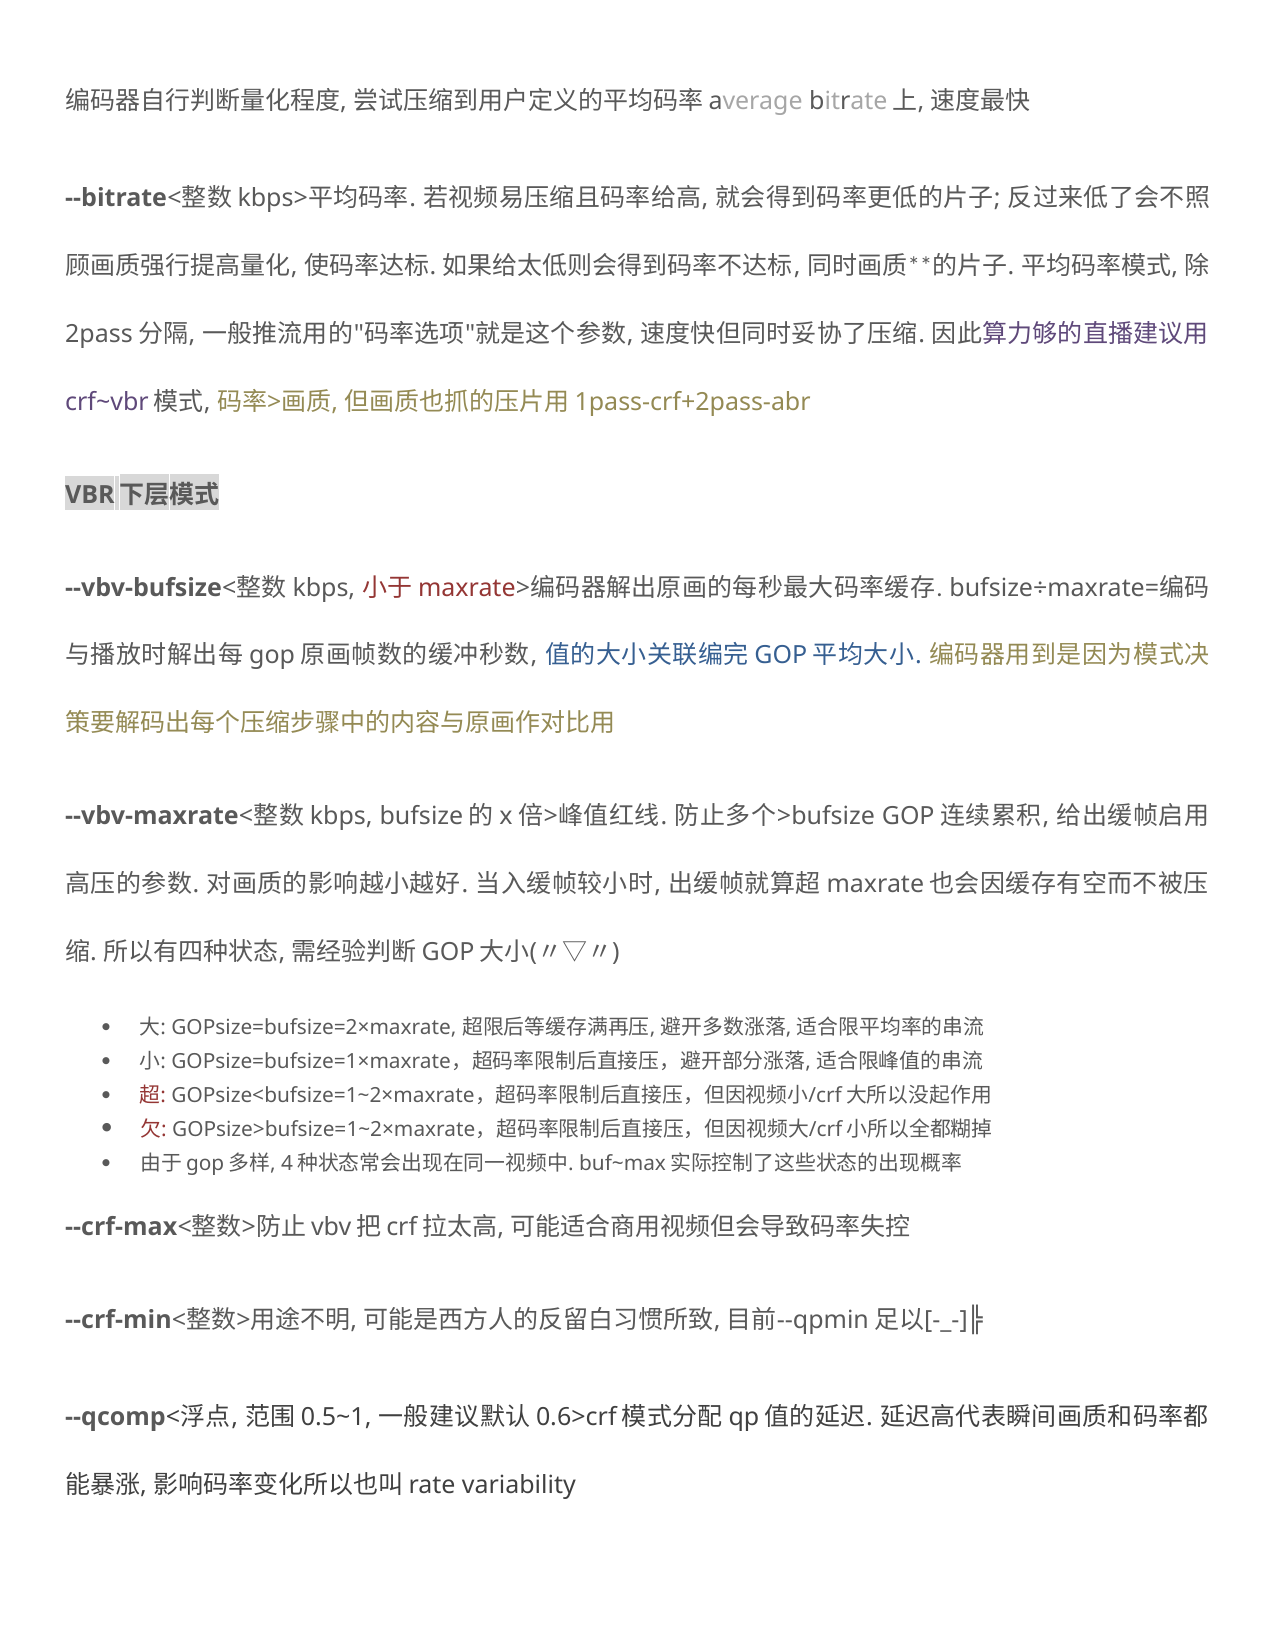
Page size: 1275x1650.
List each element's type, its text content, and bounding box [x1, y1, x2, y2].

list 大: GOPsize=bufsize=2×maxrate, 超限后等缓存满再压, 避开多数涨落, 适合限平均率的串流 [102, 1009, 1210, 1043]
text --crf-max<整数>防止vbv把crf拉太高, 可能适合商用视频但会导致码率失控 [65, 1191, 1210, 1259]
list 小: GOPsize=bufsize=1×maxrate，超码率限制后直接压，避开部分涨落, 适合限峰值的串流 [102, 1043, 1210, 1077]
text --vbv-maxrate<整数kbps, bufsize的x倍>峰值红线. 防止多个>bufsize GOP连续累积, 给出缓帧启用高压的参数. 对画质的影响越小越好. 当入缓帧较小时, 出缓帧就算超maxrate也会因缓存有空而不被压缩. 所以有四种状态, 需经验判断GOP大小(〃▽〃) [65, 780, 1210, 984]
list 欠: GOPsize>bufsize=1~2×maxrate，超码率限制后直接压，但因视频大/crf小所以全都糊掉 [102, 1111, 1210, 1144]
text --crf-min<整数>用途不明, 可能是西方人的反留白习惯所致, 目前--qpmin足以[-_-]╠ [65, 1284, 1210, 1352]
text 编码器自行判断量化程度, 尝试压缩到用户定义的平均码率average bitrate上, 速度最快 [65, 64, 1210, 132]
list 超: GOPsize<bufsize=1~2×maxrate，超码率限制后直接压，但因视频小/crf大所以没起作用 [102, 1077, 1210, 1111]
list 由于gop多样, 4种状态常会出现在同一视频中. buf~max实际控制了这些状态的出现概率 [102, 1144, 1210, 1178]
text --qcomp<浮点, 范围0.5~1, 一般建议默认0.6>crf模式分配qp值的延迟. 延迟高代表瞬间画质和码率都能暴涨, 影响码率变化所以也叫rate variability [65, 1381, 1210, 1517]
text --bitrate<整数kbps>平均码率. 若视频易压缩且码率给高, 就会得到码率更低的片子; 反过来低了会不照顾画质强行提高量化, 使码率达标. 如果给太低则会得到码率不达标, 同时画质**的片子. 平均码率模式, 除2pass分隔, 一般推流用的"码率选项"就是这个参数, 速度快但同时妥协了压缩. 因此算力够的直播建议用crf~vbr模式, 码率>画质, 但画质也抓的压片用1pass-crf+2pass-abr [65, 162, 1210, 433]
subtitle VBR下层模式 [65, 458, 1210, 526]
text --vbv-bufsize<整数kbps, 小于maxrate>编码器解出原画的每秒最大码率缓存. bufsize÷maxrate=编码与播放时解出每gop原画帧数的缓冲秒数, 值的大小关联编完GOP平均大小. 编码器用到是因为模式决策要解码出每个压缩步骤中的内容与原画作对比用 [65, 551, 1210, 755]
